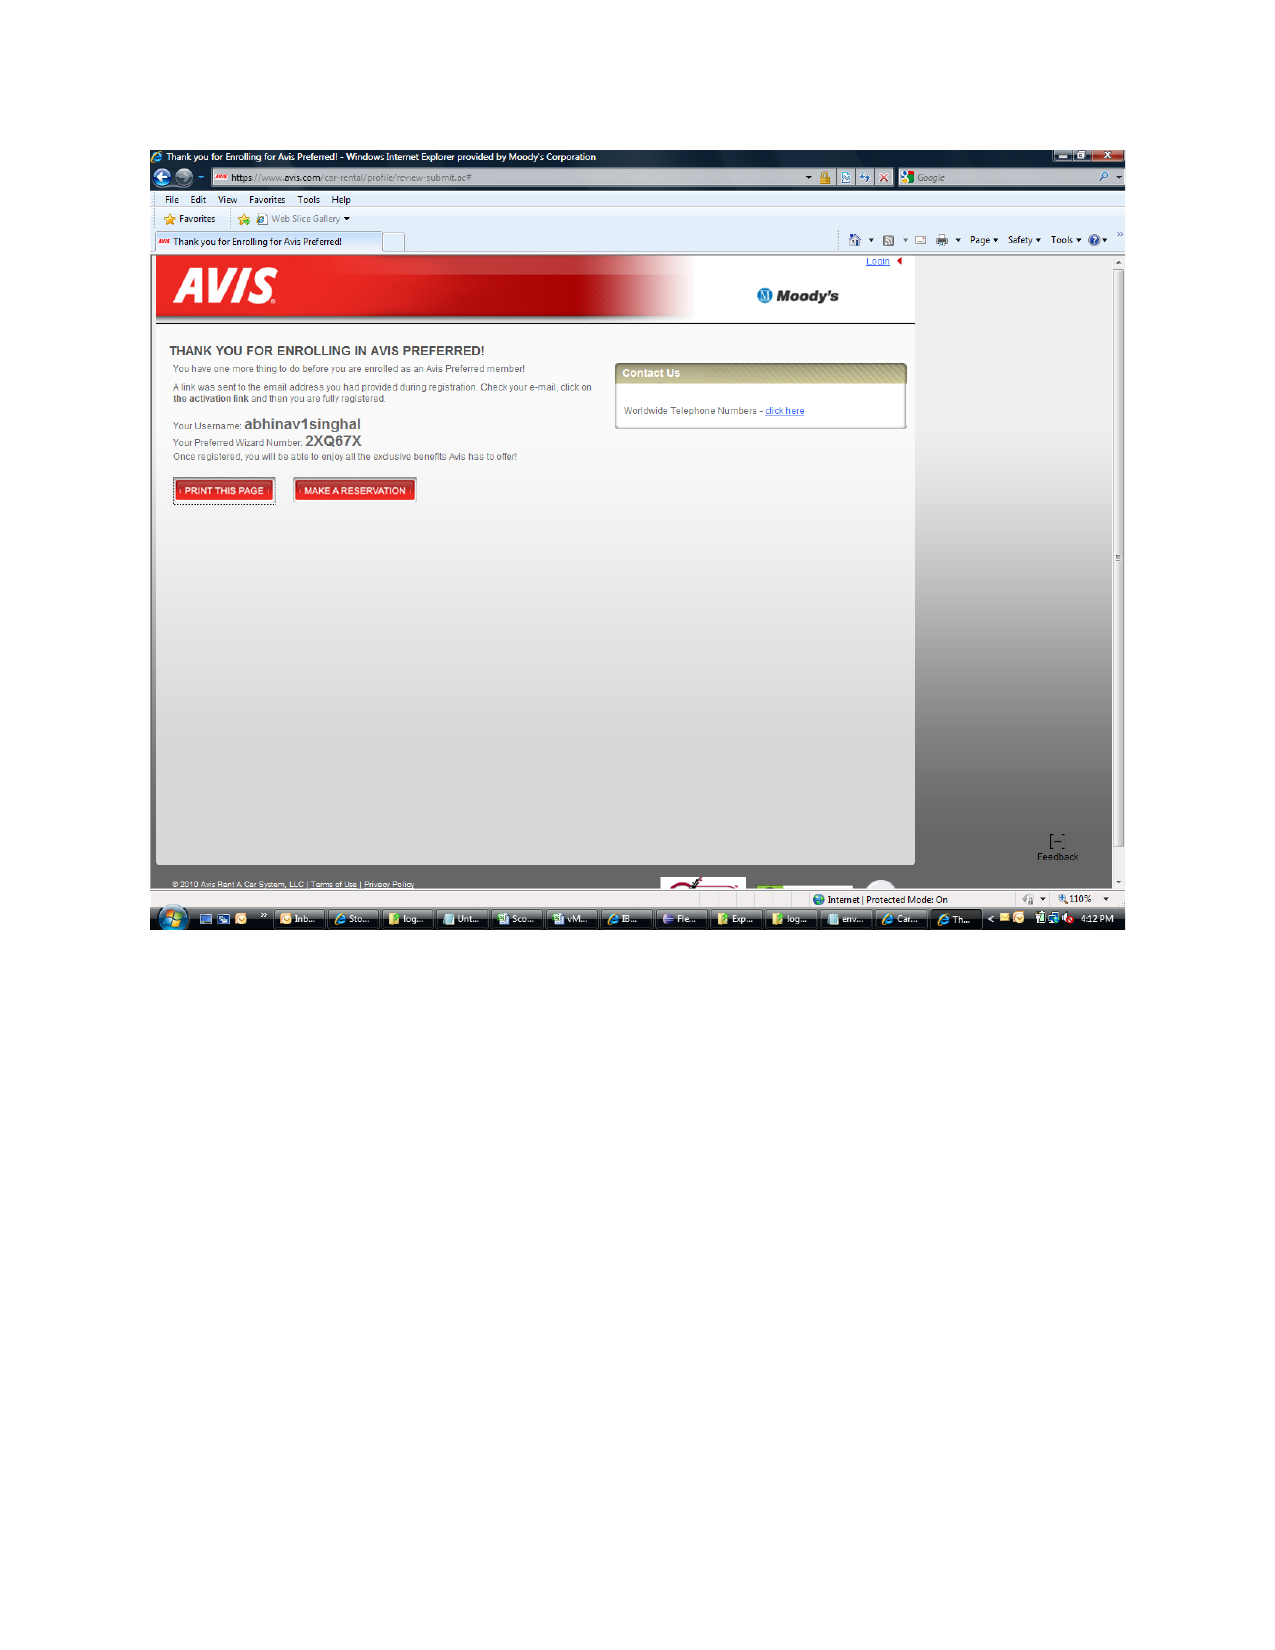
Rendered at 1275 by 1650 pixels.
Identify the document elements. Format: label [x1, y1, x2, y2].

picture [150, 150, 1125, 930]
